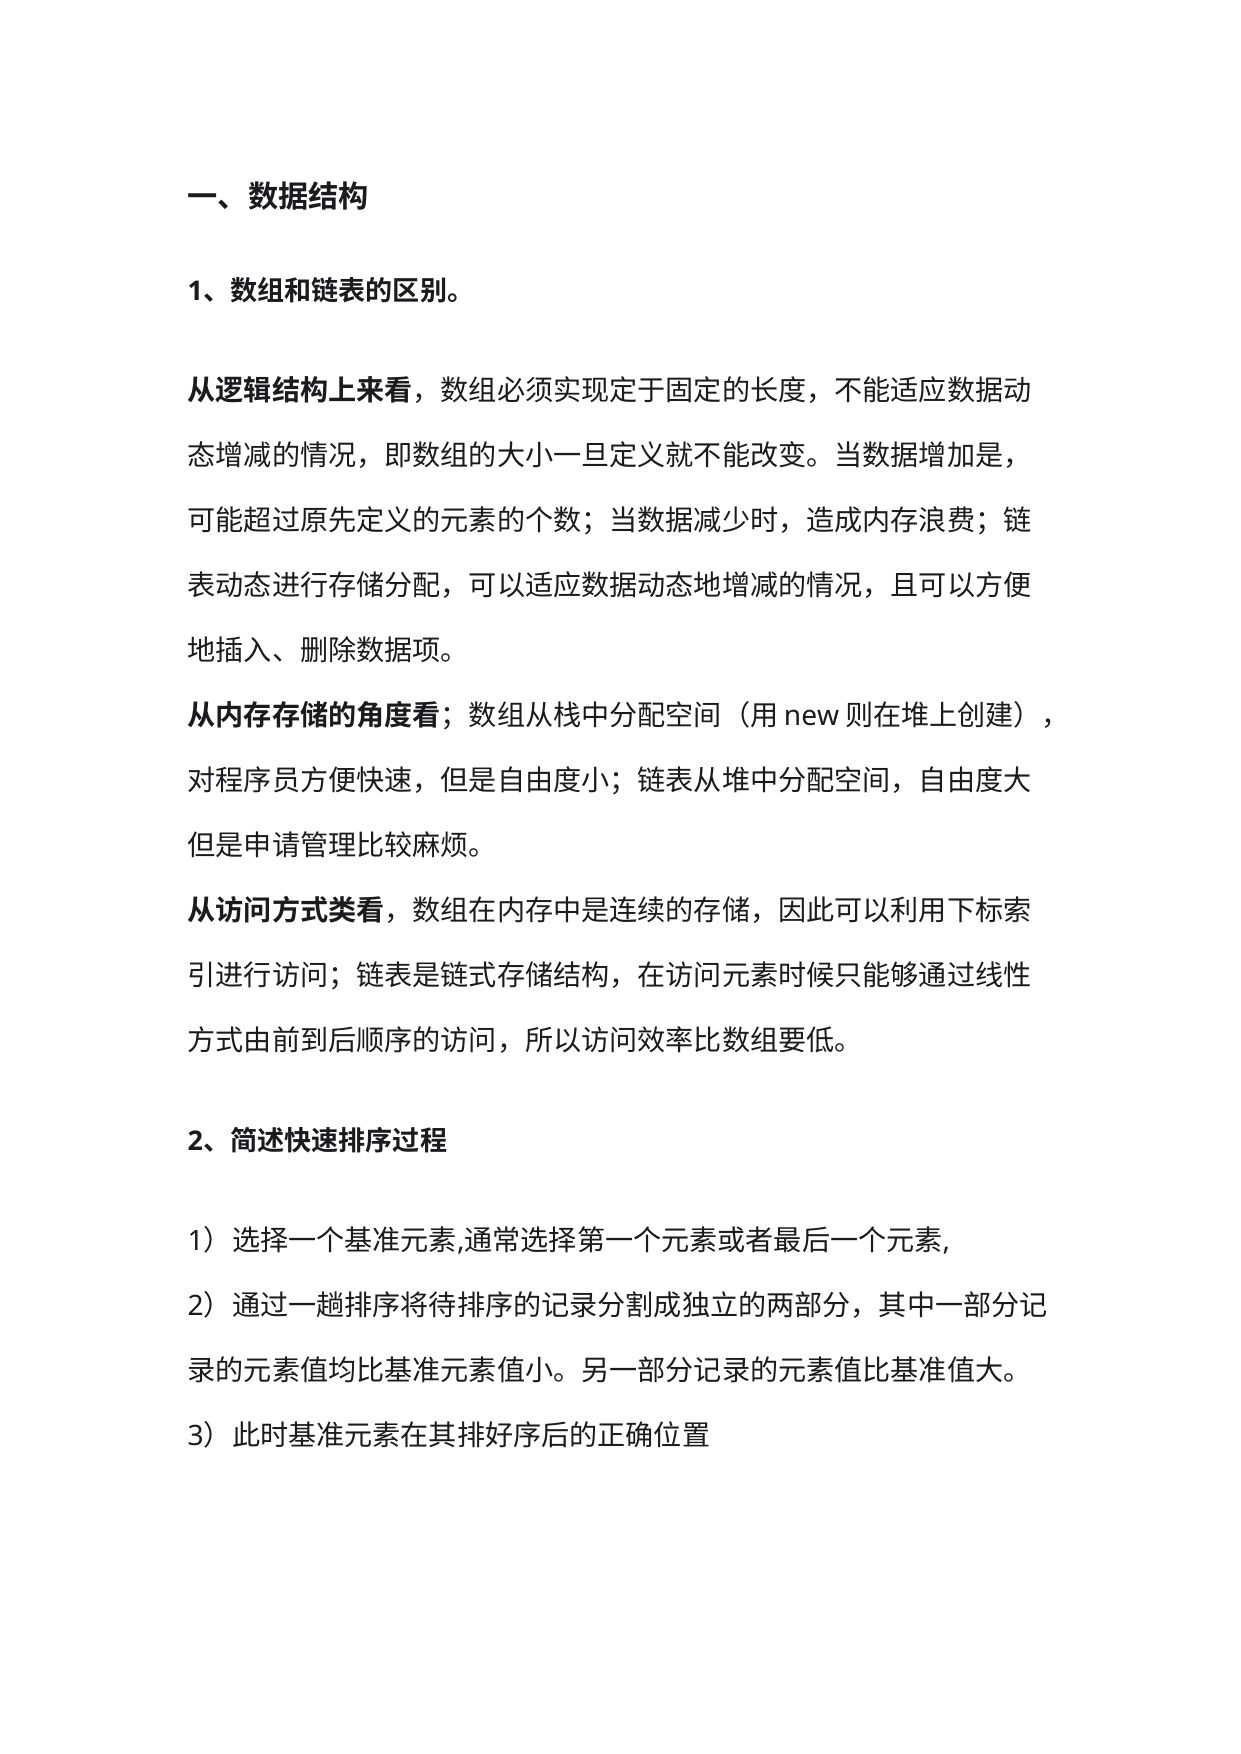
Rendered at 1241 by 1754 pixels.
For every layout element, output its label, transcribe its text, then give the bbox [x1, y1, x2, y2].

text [187, 1206, 1053, 1466]
text 1、数组和链表的区别。 [187, 256, 1053, 321]
text 从逻辑结构上来看，数组必须实现定于固定的长度，不能适应数据动态增减的情况，即数组的大小一旦定义就不能改变。当数据增加是，可能超过原先定义的元素的个数；当数据减少时，造成内存浪费；链表动态进行存储分配，可以适应数据动态地增减的情况，且可以方便地插入、删除数据项。 从内存存储的角度看；数组从栈中分配空间（用new则在堆上创建），对程序员方便快速，但是自由度小；链表从堆中分配空间，自由度大但是申请管理比较麻烦。 从访问方式类看，数组在内存中是连续的存储，因此可以利用下标索引进行访问；链表是链式存储结构，在访问元素时候只能够通过线性方式由前到后顺序的访问，所以访问效率比数组要低。 [187, 356, 1053, 1071]
text 一、数据结构 [187, 162, 1053, 227]
text 2、简述快速排序过程 [187, 1106, 1053, 1171]
